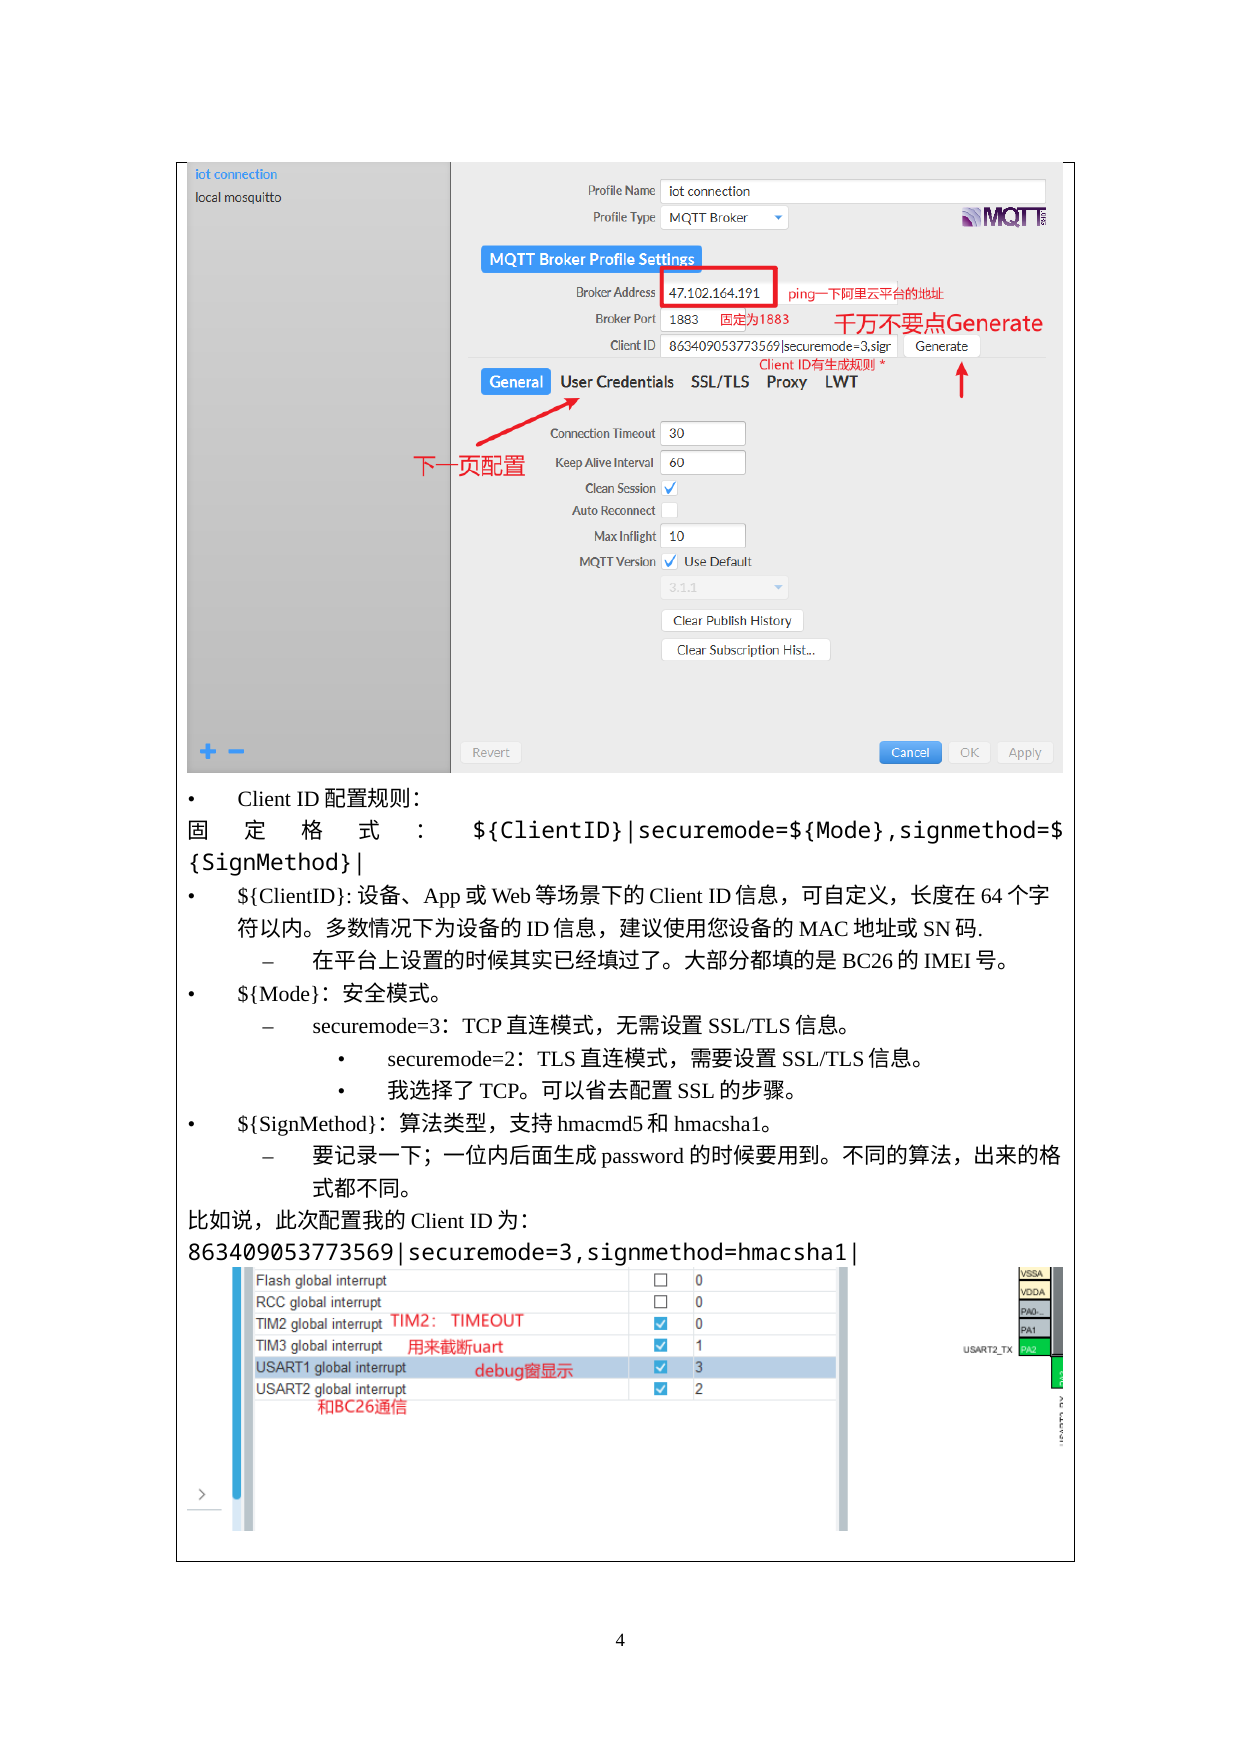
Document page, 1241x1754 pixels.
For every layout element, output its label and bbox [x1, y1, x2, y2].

picture [187, 1267, 1063, 1531]
table_cell [177, 163, 1074, 1561]
picture [187, 162, 1063, 773]
